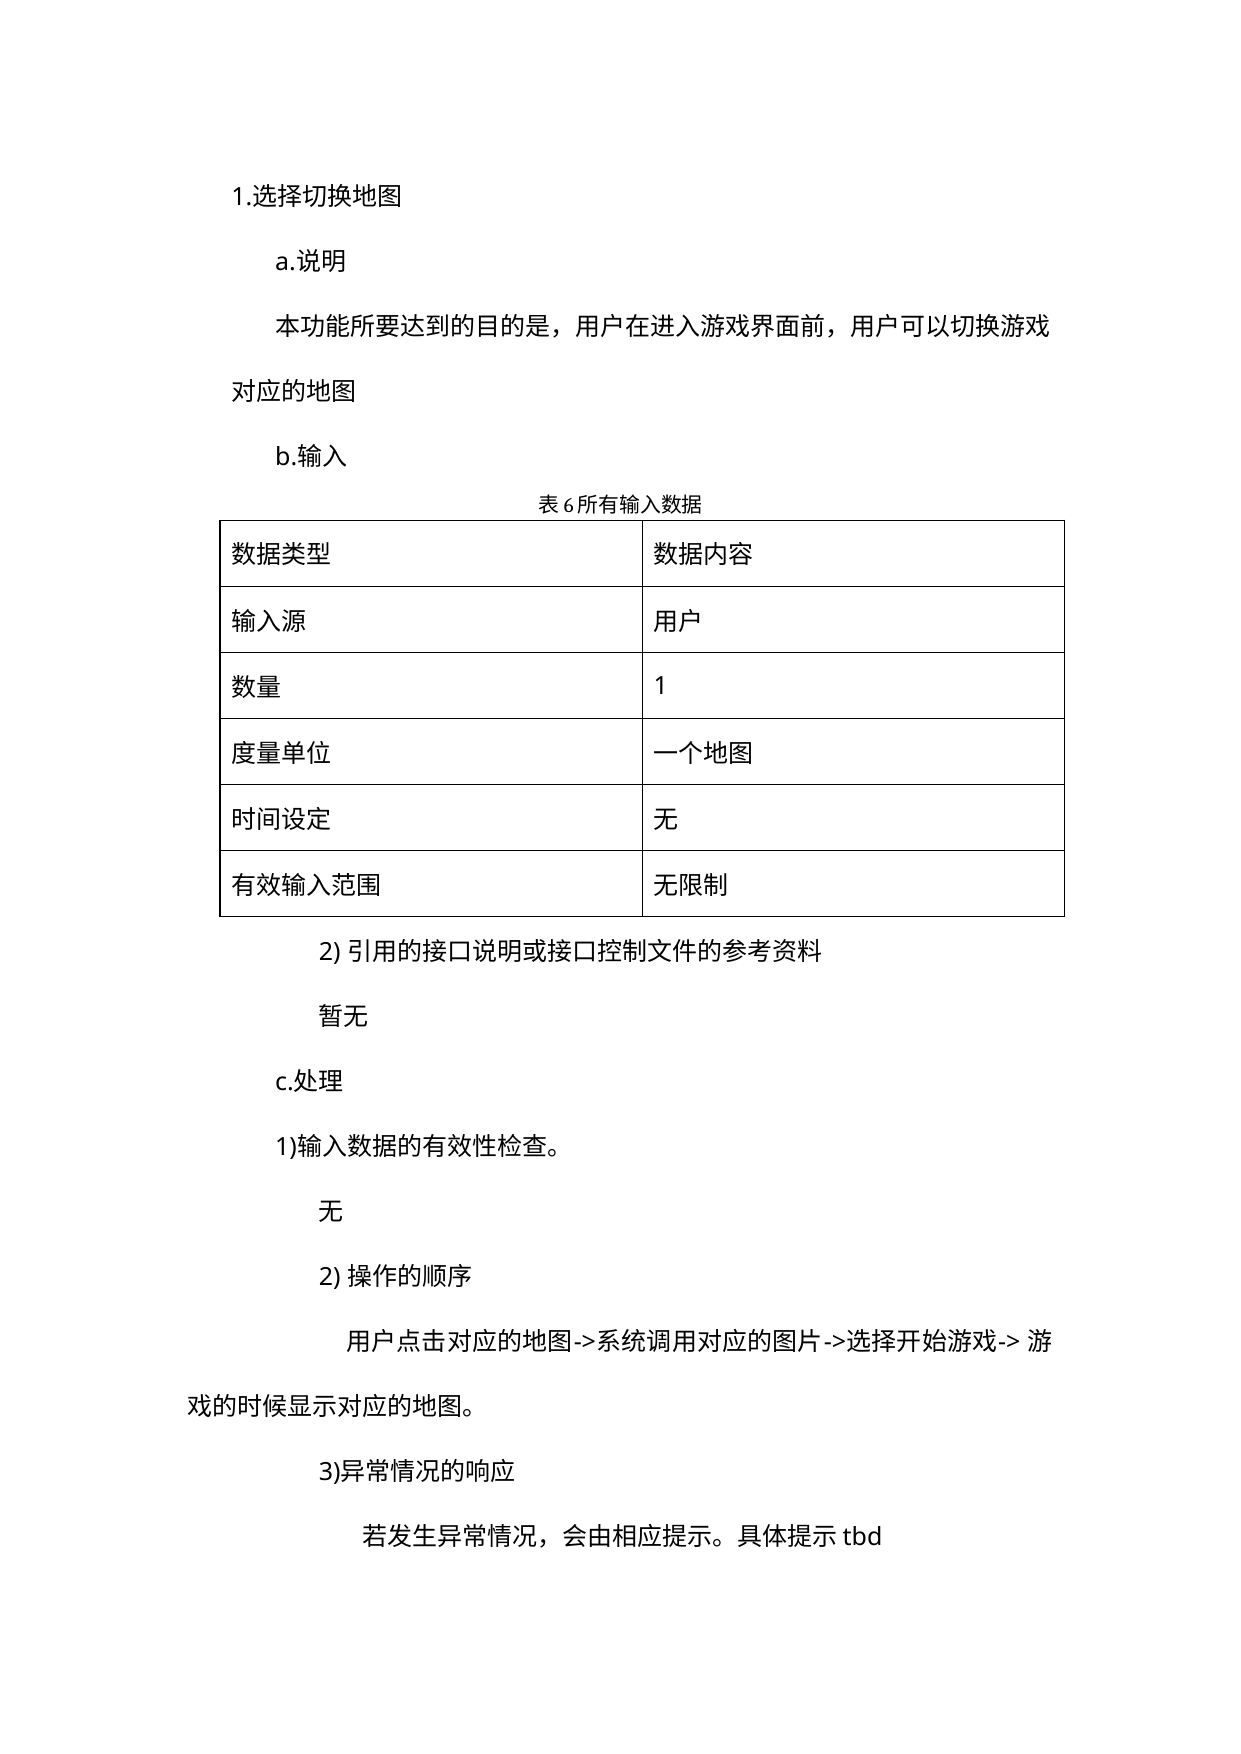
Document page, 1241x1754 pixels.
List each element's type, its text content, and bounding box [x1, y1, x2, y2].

table_header 数据内容 [643, 521, 1064, 586]
text a.说明 [231, 227, 1053, 292]
text 1)输入数据的有效性检查。 [187, 1112, 1053, 1177]
table_cell 度量单位 [221, 719, 642, 784]
text 3)异常情况的响应 [187, 1437, 1053, 1502]
text 暂无 [187, 982, 1053, 1047]
table_cell 无限制 [643, 851, 1064, 916]
table_cell 时间设定 [221, 785, 642, 850]
table_cell 1 [643, 653, 1064, 718]
table_cell 无 [643, 785, 1064, 850]
text b.输入 [231, 422, 1053, 487]
table_cell 有效输入范围 [221, 851, 642, 916]
table_cell 用户 [643, 587, 1064, 652]
table_cell 数量 [221, 653, 642, 718]
text 2) 操作的顺序 [187, 1242, 1053, 1307]
text 2) 引用的接口说明或接口控制文件的参考资料 [187, 917, 1053, 982]
text 若发生异常情况，会由相应提示。具体提示tbd [187, 1502, 1053, 1567]
text 本功能所要达到的目的是，用户在进入游戏界面前，用户可以切换游戏对应的地图 [231, 292, 1053, 422]
text 1.选择切换地图 [187, 162, 1053, 227]
text 用户点击对应的地图->系统调用对应的图片->选择开始游戏-> 游戏的时候显示对应的地图。 [187, 1307, 1053, 1437]
table_cell 一个地图 [643, 719, 1064, 784]
text 无 [187, 1177, 1053, 1242]
table_header 数据类型 [221, 521, 642, 586]
text c.处理 [231, 1047, 1053, 1112]
table_cell 输入源 [221, 587, 642, 652]
